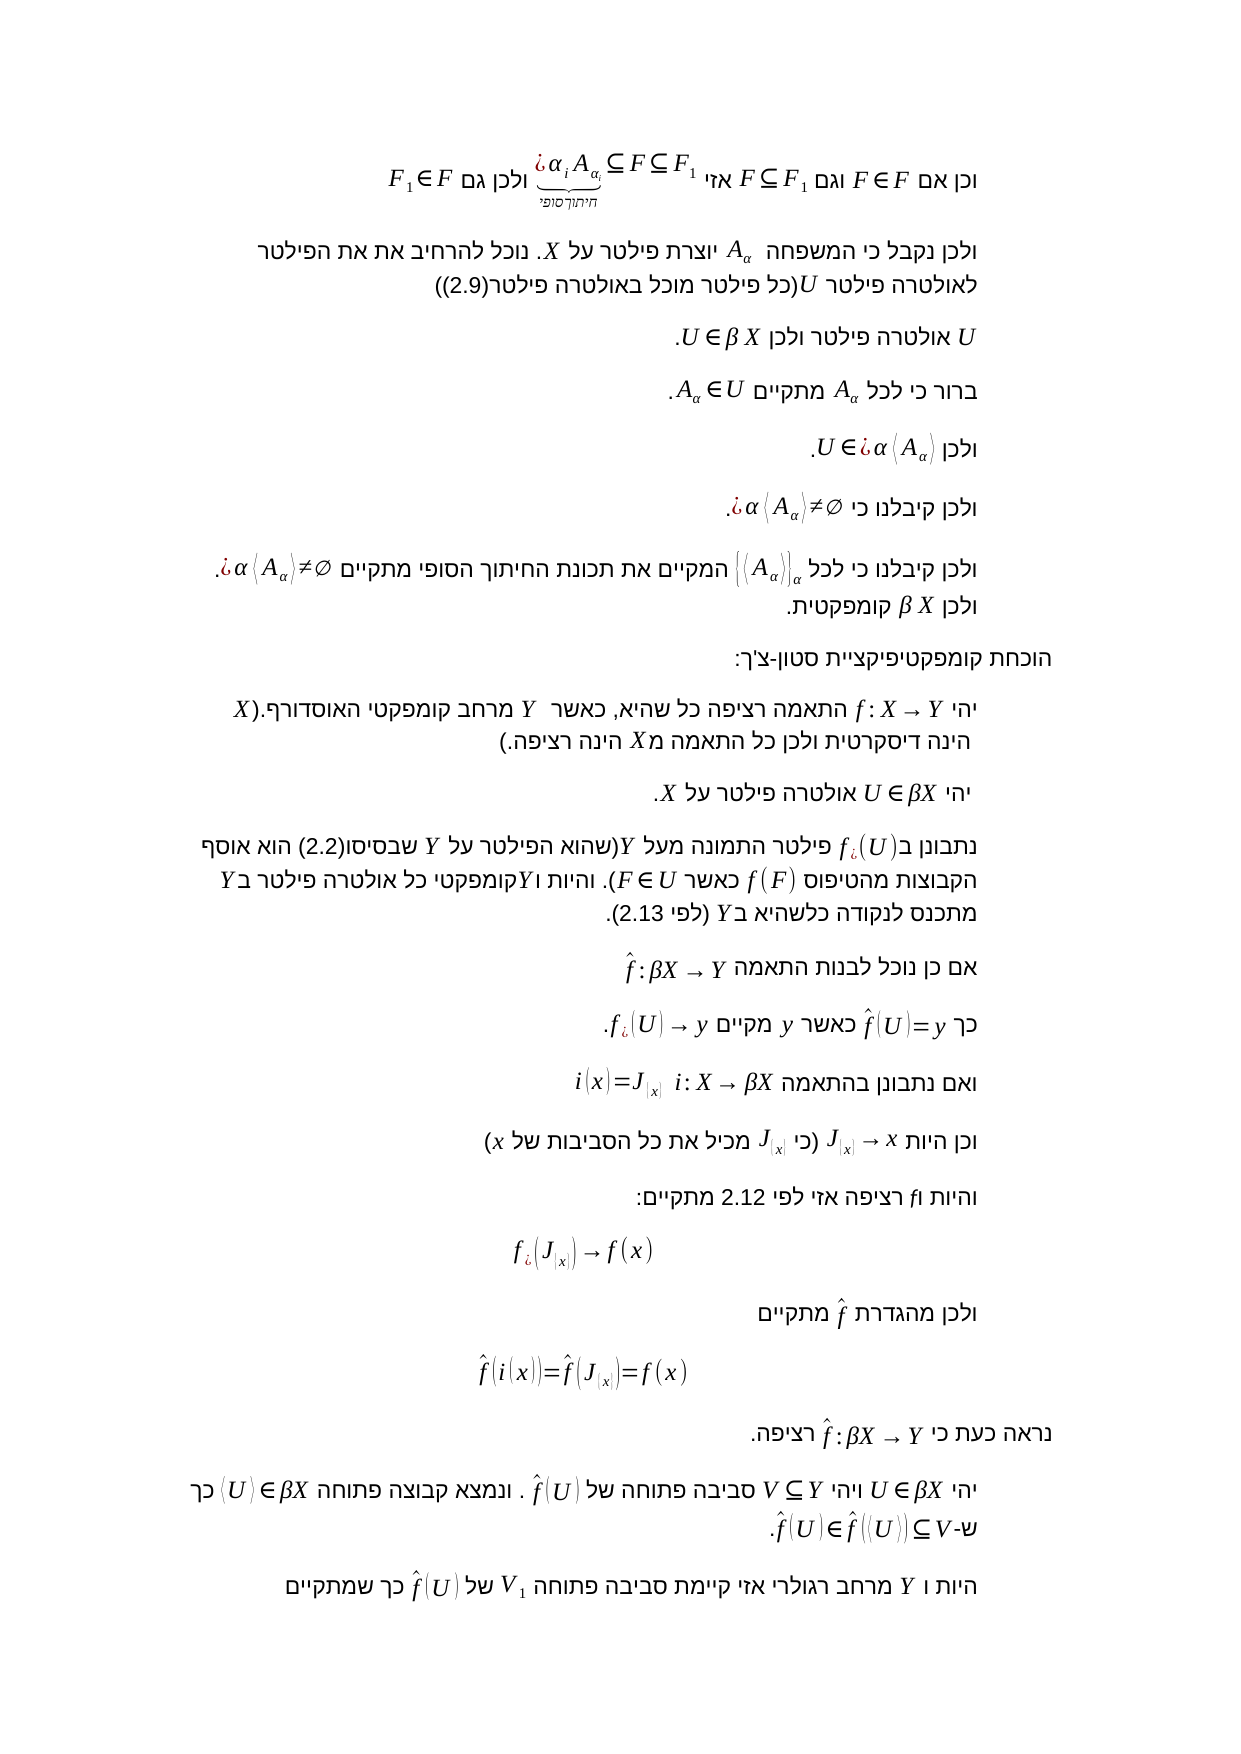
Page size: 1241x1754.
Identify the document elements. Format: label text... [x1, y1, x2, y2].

text וכן היות (כי מכיל את כל הסביבות של ) [187, 1125, 978, 1158]
text ולכן קיבלנו כי לכל המקיים את תכונת החיתוך הסופי מתקיים . ולכן קומפקטית. [187, 550, 978, 620]
text אם כן נוכל לבנות התאמה [187, 952, 978, 983]
text ולכן נקבל כי המשפחה יוצרת פילטר על . נוכל להרחיב את את הפילטר לאולטרה פילטר (כל פילטר מוכל באולטרה פילטר(2.9)) [187, 236, 978, 299]
text נראה כעת כי רציפה. [187, 1417, 1053, 1449]
text ולכן מהגדרת מתקיים [187, 1297, 978, 1329]
text כך כאשר מקיים . [187, 1008, 978, 1041]
text והיות וf רציפה אזי לפי 2.12 מתקיים: [187, 1183, 978, 1211]
text יהי אולטרה פילטר על . [187, 779, 978, 807]
text ולכן . [187, 432, 978, 466]
text נתבונן ב פילטר התמונה מעל (שהוא הפילטר על שבסיסו(2.2) הוא אוסף הקבוצות מהטיפוס כאשר ). והיות וקומפקטי כל אולטרה פילטר ב מתכנס לנקודה כלשהיא ב (לפי 2.13). [187, 832, 978, 927]
text ולכן קיבלנו כי . [187, 491, 978, 526]
text יהי ויהי סביבה פתוחה של . ונמצא קבוצה פתוחה כך ש-. [187, 1474, 978, 1545]
text ברור כי לכל מתקיים . [187, 376, 978, 407]
text יהי התאמה רציפה כל שהיא, כאשר מרחב קומפקטי האוסדורף.( הינה דיסקרטית ולכן כל התאמה מ הינה רציפה.) [187, 696, 978, 754]
text וכן אם וגם אזי ולכן גם [187, 150, 978, 211]
text אולטרה פילטר ולכן . [187, 323, 978, 351]
text ואם נתבונן בהתאמה [187, 1066, 978, 1100]
text היות ו מרחב רגולרי אזי קיימת סביבה פתוחה של כך שמתקיים [187, 1570, 978, 1603]
text הוכחת קומפקטיפיקציית סטון-צ'ך: [187, 644, 1053, 671]
